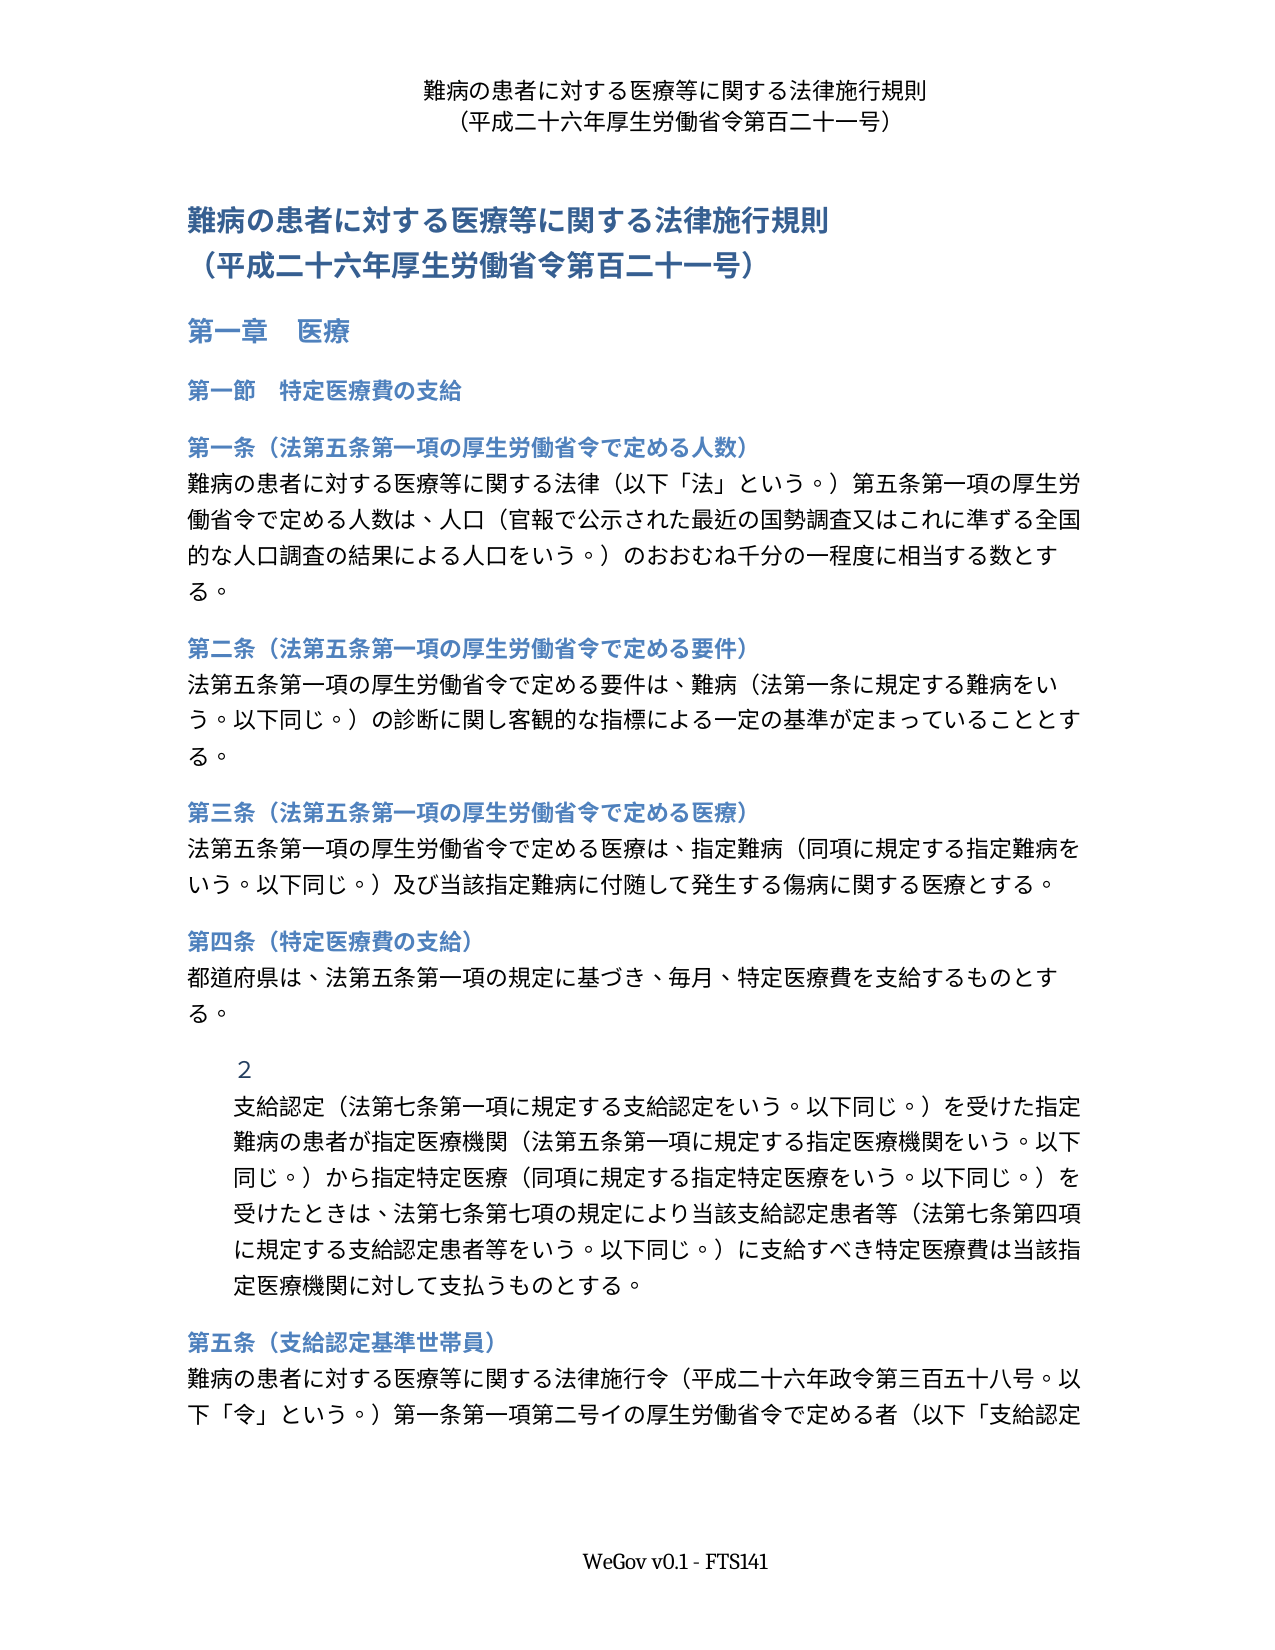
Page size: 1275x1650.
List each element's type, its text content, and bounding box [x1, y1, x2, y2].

text 難病の患者に対する医療等に関する法律施行令（平成二十六年政令第三百五十八号。以下「令」という。）第一条第一項第二号イの厚生労働省令で定める者（以下「支給認定基準世帯員」という。）は、次の各号に掲げる支給認定を受けた指定難病の患者の区分に応じ、当該各号に定める者とする。 [187, 1363, 1087, 1430]
subtitle 第二条（法第五条第一項の厚生労働省令で定める要件） [187, 633, 1087, 664]
text 法第五条第一項の厚生労働省令で定める医療は、指定難病（同項に規定する指定難病をいう。以下同じ。）及び当該指定難病に付随して発生する傷病に関する医療とする。 [187, 833, 1087, 900]
subtitle 第四条（特定医療費の支給） [187, 926, 1087, 957]
subtitle 第一条（法第五条第一項の厚生労働省令で定める人数） [187, 432, 1087, 463]
subtitle 第三条（法第五条第一項の厚生労働省令で定める医療） [187, 797, 1087, 828]
text 都道府県は、法第五条第一項の規定に基づき、毎月、特定医療費を支給するものとする。 [187, 962, 1087, 1029]
subtitle 第一章 医療 [187, 312, 1087, 349]
subtitle ２ [233, 1054, 1087, 1086]
text 法第五条第一項の厚生労働省令で定める要件は、難病（法第一条に規定する難病をいう。以下同じ。）の診断に関し客観的な指標による一定の基準が定まっていることとする。 [187, 668, 1087, 772]
text 支給認定（法第七条第一項に規定する支給認定をいう。以下同じ。）を受けた指定難病の患者が指定医療機関（法第五条第一項に規定する指定医療機関をいう。以下同じ。）から指定特定医療（同項に規定する指定特定医療をいう。以下同じ。）を受けたときは、法第七条第七項の規定により当該支給認定患者等（法第七条第四項に規定する支給認定患者等をいう。以下同じ。）に支給すべき特定医療費は当該指定医療機関に対して支払うものとする。 [233, 1090, 1087, 1301]
subtitle 第五条（支給認定基準世帯員） [187, 1327, 1087, 1358]
subtitle 難病の患者に対する医療等に関する法律施行規則 （平成二十六年厚生労働省令第百二十一号） [187, 200, 1087, 285]
subtitle 第一節 特定医療費の支給 [187, 375, 1087, 407]
text 難病の患者に対する医療等に関する法律（以下「法」という。）第五条第一項の厚生労働省令で定める人数は、人口（官報で公示された最近の国勢調査又はこれに準ずる全国的な人口調査の結果による人口をいう。）のおおむね千分の一程度に相当する数とする。 [187, 468, 1087, 607]
